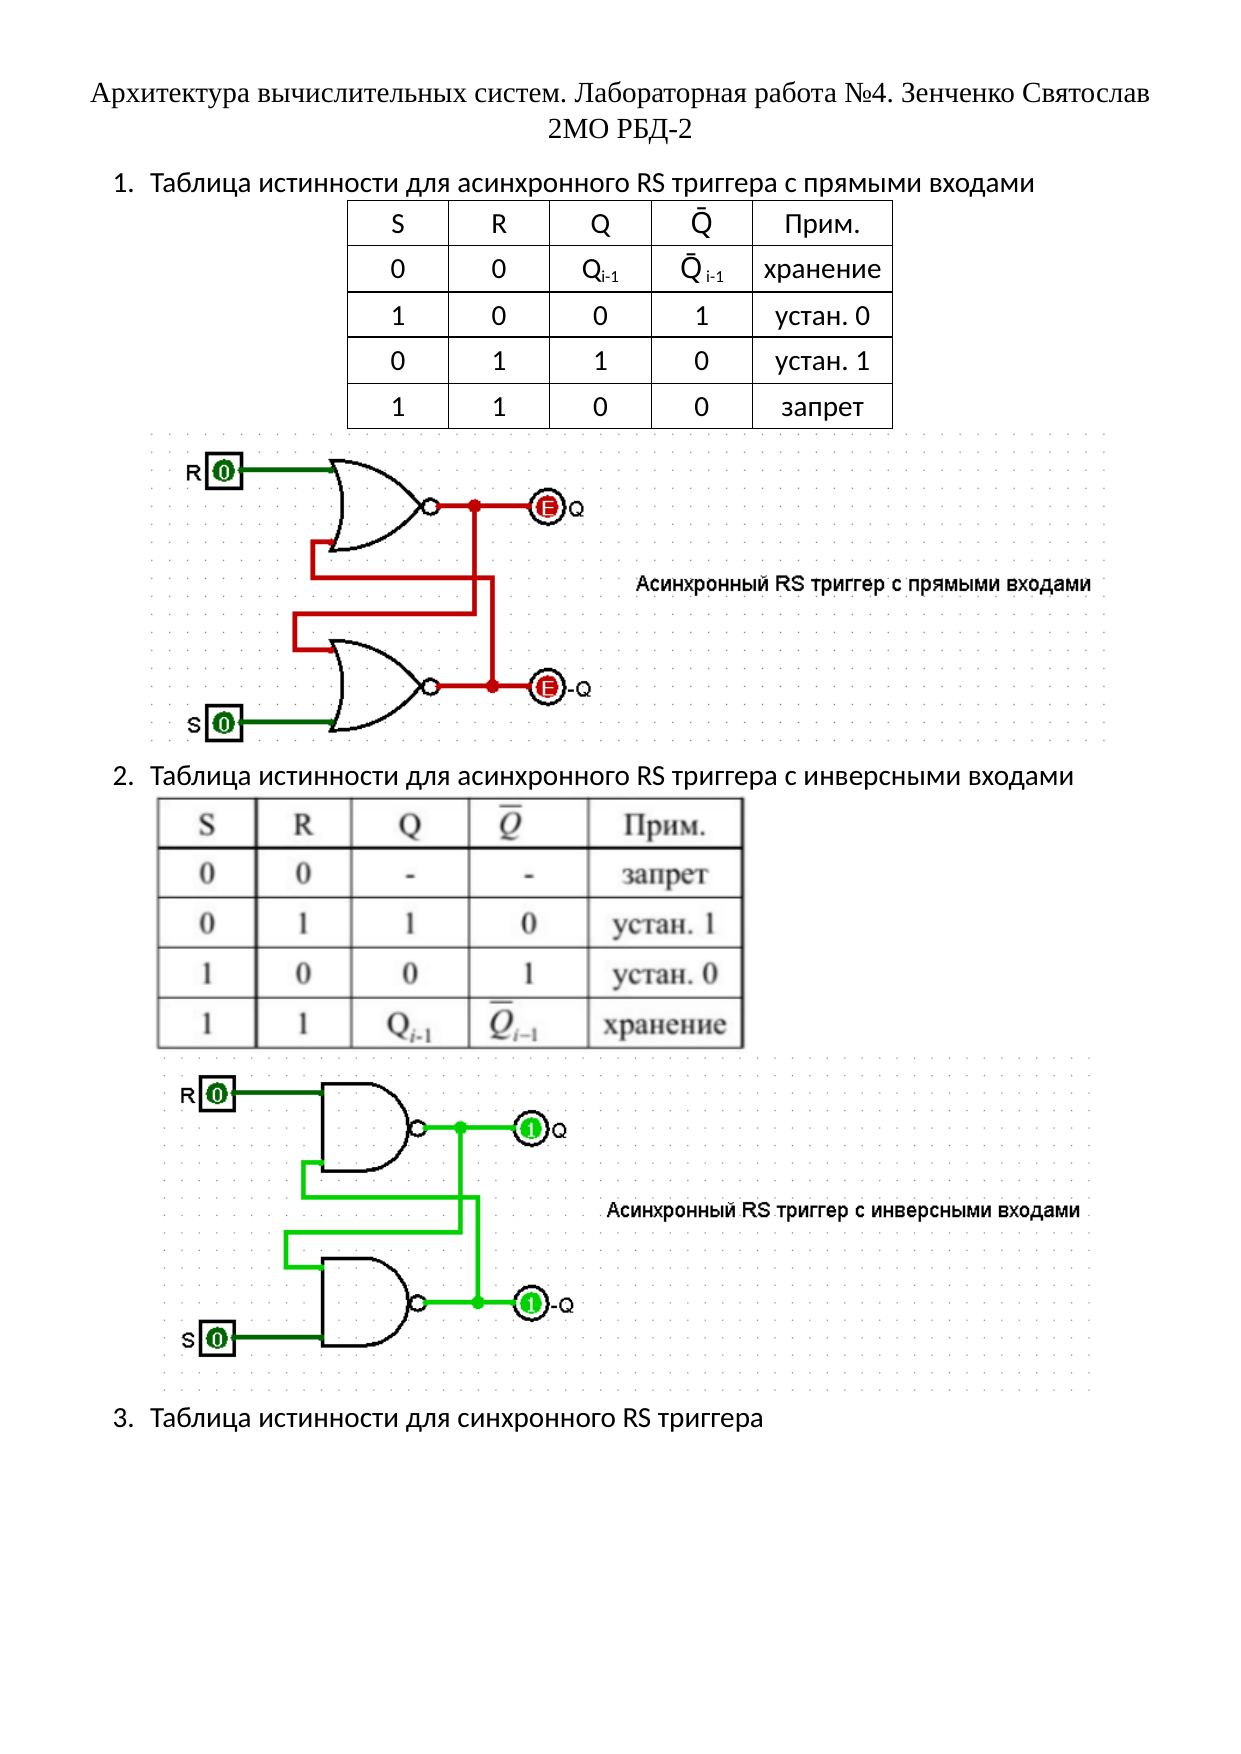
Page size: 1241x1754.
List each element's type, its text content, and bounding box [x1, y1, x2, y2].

table_cell устан. 1 [753, 338, 892, 383]
table_cell 0 [550, 384, 651, 428]
table_cell 0 [449, 246, 549, 291]
table_header R [449, 201, 549, 244]
table_header Q [550, 201, 651, 244]
table_cell 1 [449, 384, 549, 428]
table_cell 0 [550, 293, 651, 336]
table_cell Q̄ i-1 [652, 246, 752, 291]
table_cell 0 [348, 338, 448, 383]
table_cell устан. 0 [753, 293, 892, 336]
list Таблица истинности для синхронного RS триггера [112, 1399, 1165, 1434]
table_header Прим. [753, 201, 892, 244]
table_cell 0 [449, 293, 549, 336]
table_cell 1 [348, 384, 448, 428]
list Таблица истинности для асинхронного RS триггера с прямыми входами [112, 164, 1165, 199]
table_cell 0 [348, 246, 448, 291]
table_cell 0 [652, 384, 752, 428]
picture [150, 792, 1099, 1399]
table_cell 1 [652, 293, 752, 336]
list Таблица истинности для асинхронного RS триггера с инверсными входами [112, 757, 1165, 793]
table_cell запрет [753, 384, 892, 428]
table_header S [348, 201, 448, 244]
table_cell 1 [449, 338, 549, 383]
picture [150, 429, 1107, 758]
table_cell 1 [550, 338, 651, 383]
table_cell хранение [753, 246, 892, 291]
text Архитектура вычислительных систем. Лабораторная работа №4. Зенченко Святослав 2МО РБД-2 [75, 75, 1165, 145]
table_cell Qi-1 [550, 246, 651, 291]
table_cell 1 [348, 293, 448, 336]
table_cell 0 [652, 338, 752, 383]
table_header Q̄ [652, 201, 752, 244]
